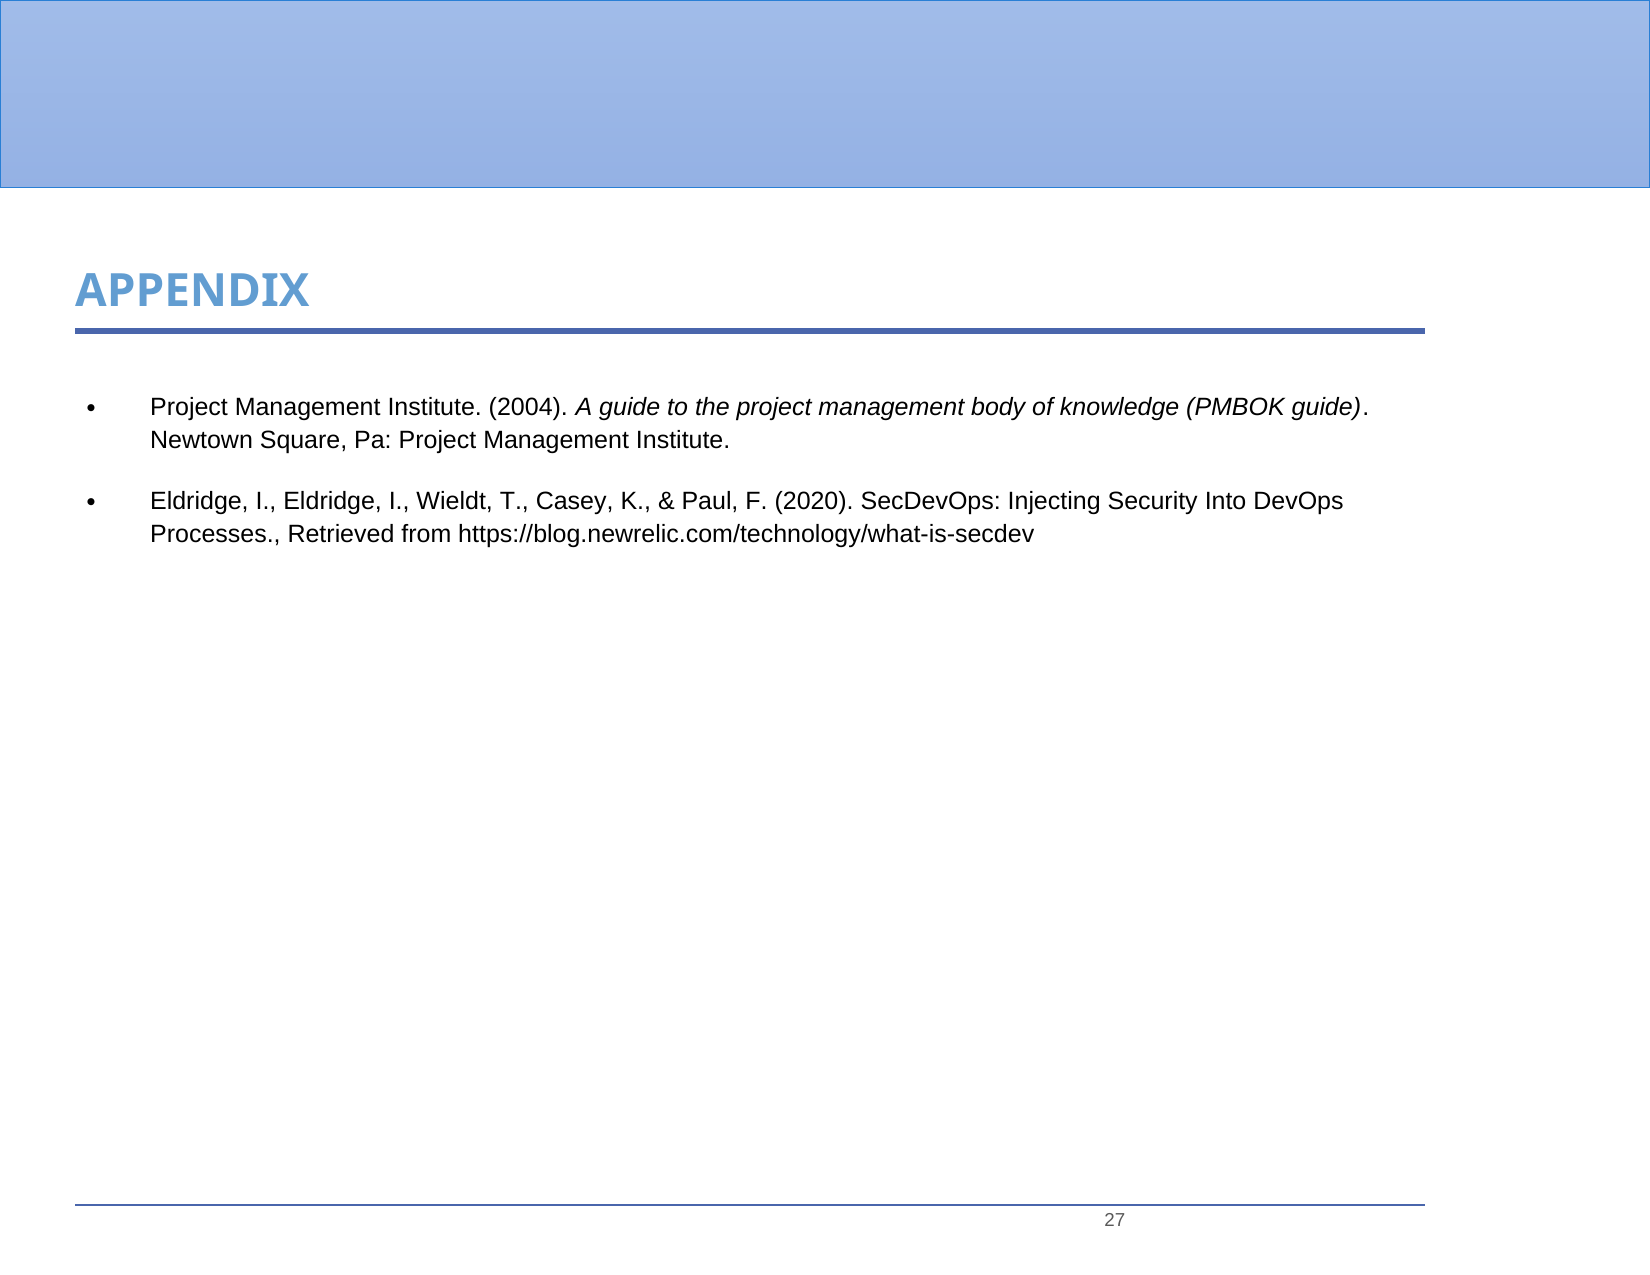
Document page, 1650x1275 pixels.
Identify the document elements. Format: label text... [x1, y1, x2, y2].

list Project Management Institute. (2004). A guide to the project management body of knowledge (PMBOK guide). Newtown Square, Pa: Project Management Institute. [87, 388, 1425, 453]
subtitle AppendIx [75, 257, 1425, 328]
list Eldridge, I., Eldridge, I., Wieldt, T., Casey, K., & Paul, F. (2020). SecDevOps: Injecting Security Into DevOps Processes., Retrieved from https://blog.newrelic.com/technology/what-is-secdev [87, 482, 1425, 547]
